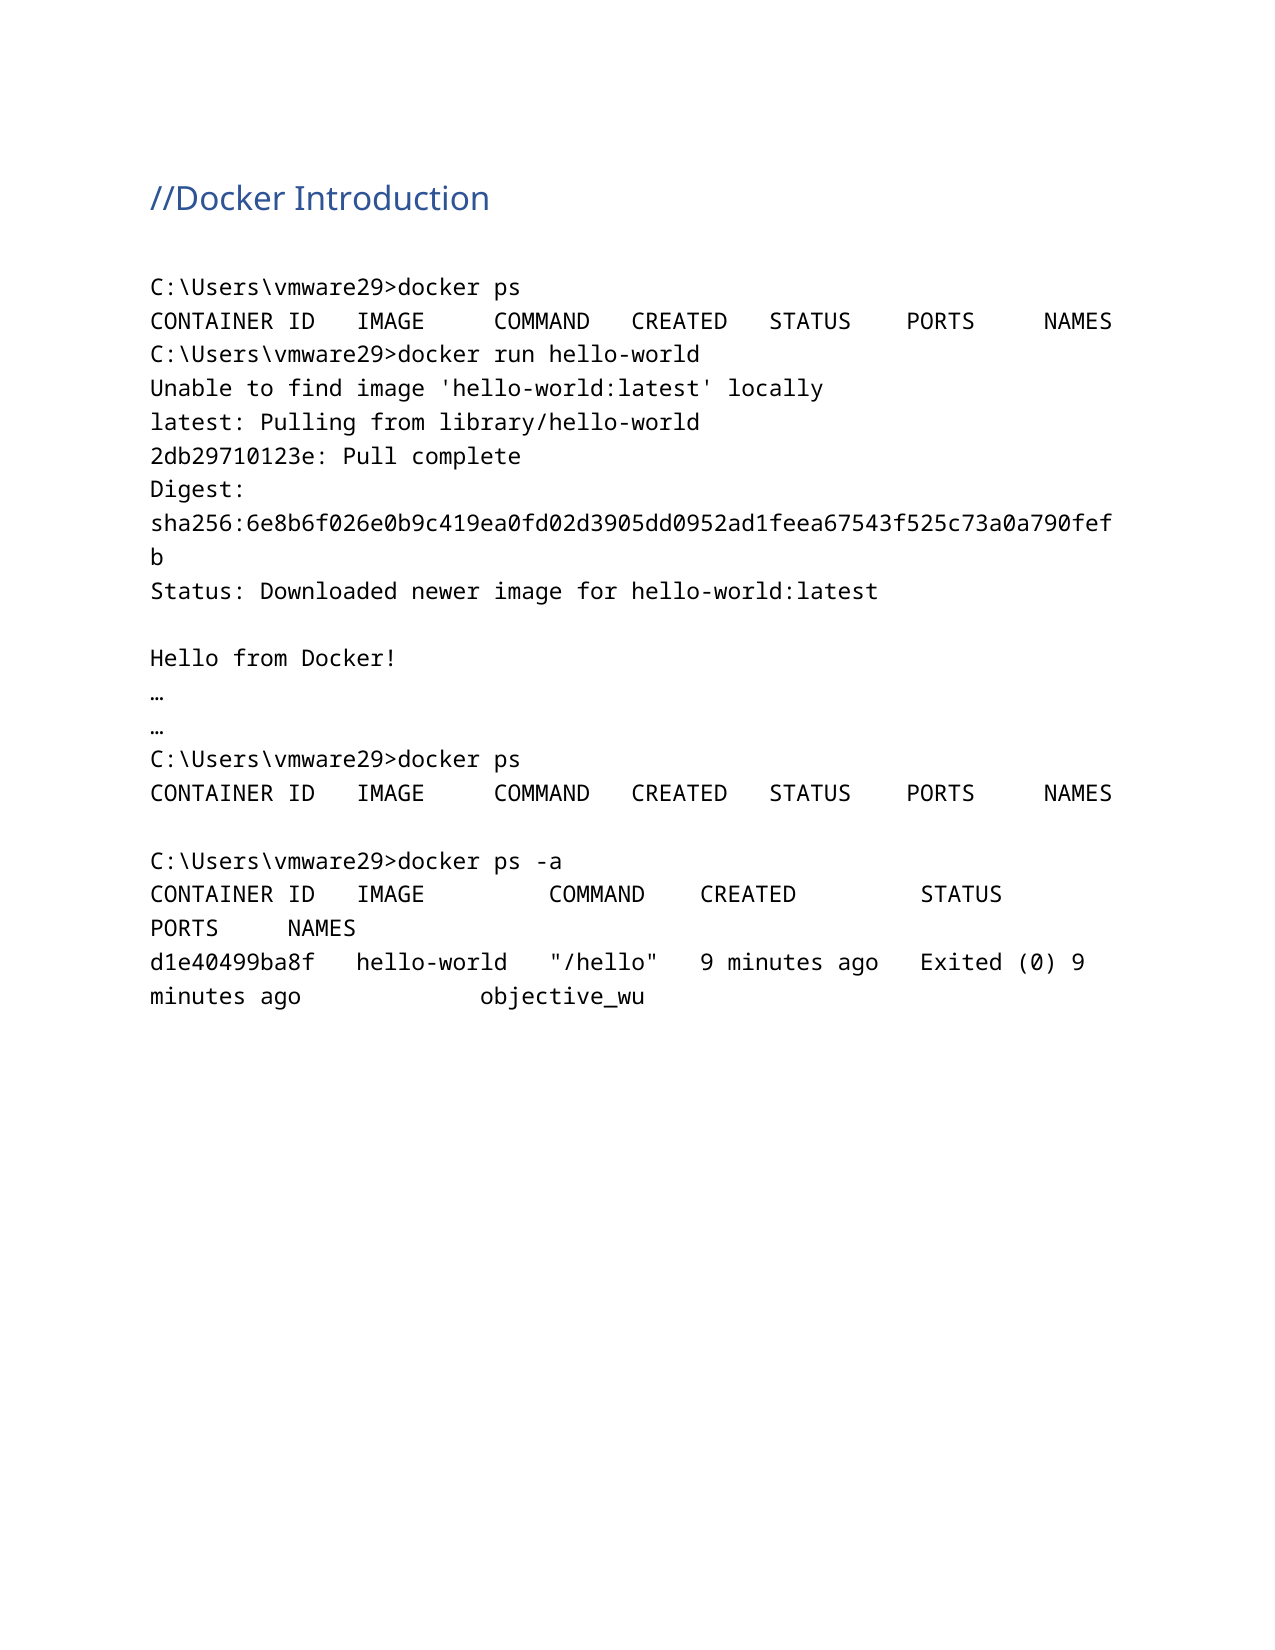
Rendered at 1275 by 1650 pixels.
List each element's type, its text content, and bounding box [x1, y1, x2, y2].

text Status: Downloaded newer image for hello-world:latest [150, 574, 1125, 606]
text CONTAINER ID IMAGE COMMAND CREATED STATUS PORTS NAMES [150, 777, 1125, 808]
text C:\Users\vmware29>docker ps [150, 271, 1125, 302]
text C:\Users\vmware29>docker run hello-world [150, 338, 1125, 369]
text … [150, 676, 1125, 707]
text d1e40499ba8f hello-world "/hello" 9 minutes ago Exited (0) 9 minutes ago objective_wu [150, 946, 1125, 1011]
text C:\Users\vmware29>docker ps [150, 743, 1125, 774]
text C:\Users\vmware29>docker ps -a [150, 844, 1125, 876]
text CONTAINER ID IMAGE COMMAND CREATED STATUS PORTS NAMES [150, 304, 1125, 336]
subtitle //Docker Introduction [150, 175, 1125, 220]
text Unable to find image 'hello-world:latest' locally [150, 372, 1125, 403]
text 2db29710123e: Pull complete [150, 439, 1125, 471]
text CONTAINER ID IMAGE COMMAND CREATED STATUS PORTS NAMES [150, 878, 1125, 943]
text … [150, 709, 1125, 741]
text latest: Pulling from library/hello-world [150, 406, 1125, 437]
text Digest: sha256:6e8b6f026e0b9c419ea0fd02d3905dd0952ad1feea67543f525c73a0a790fefb [150, 473, 1125, 572]
text Hello from Docker! [150, 642, 1125, 673]
